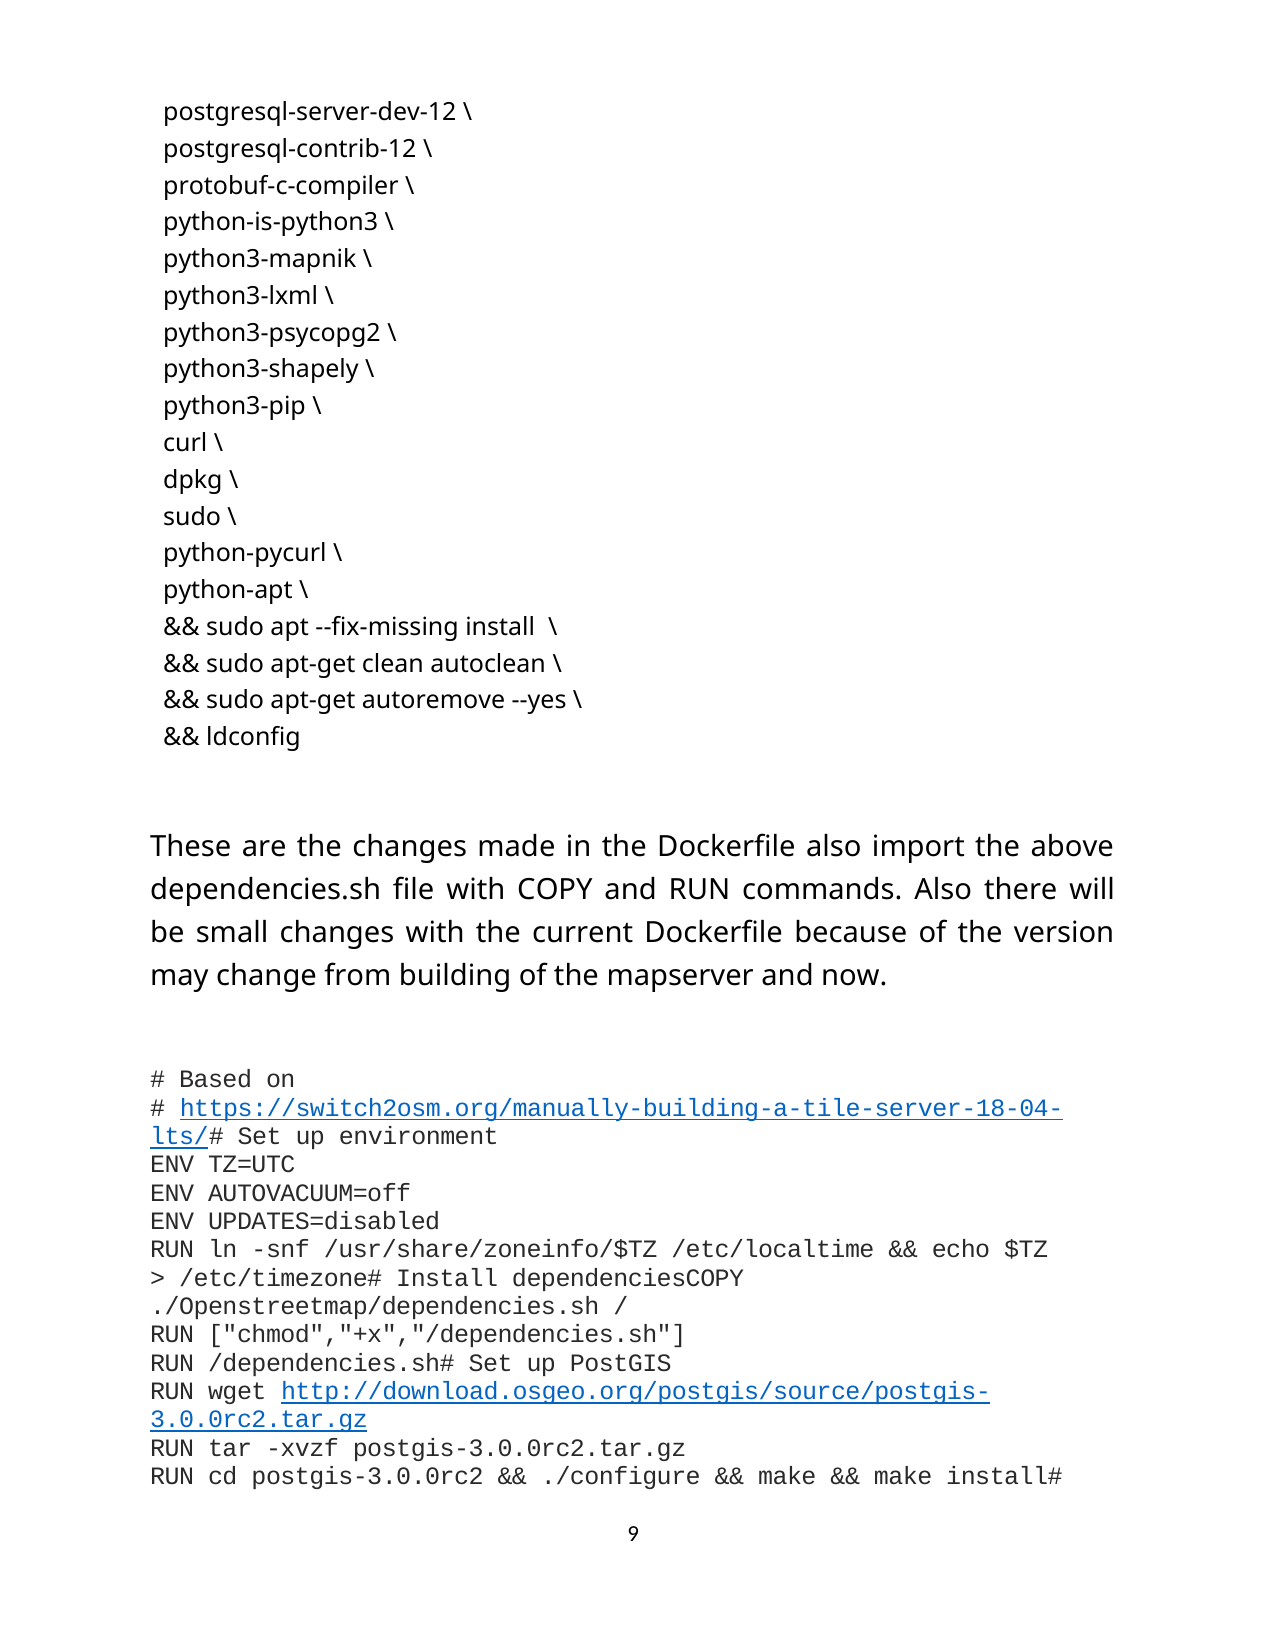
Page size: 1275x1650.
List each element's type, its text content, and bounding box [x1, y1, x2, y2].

text python-is-python3 \ [150, 204, 1116, 238]
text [150, 1067, 1116, 1492]
text curl \ [150, 425, 1116, 459]
text && sudo apt --fix-missing install \ [150, 608, 1116, 643]
text dpkg \ [150, 461, 1116, 496]
text python3-mapnik \ [150, 241, 1116, 275]
text python-pycurl \ [150, 535, 1116, 569]
text python3-pip \ [150, 388, 1116, 422]
text postgresql-server-dev-12 \ [150, 94, 1116, 128]
text postgresql-contrib-12 \ [150, 131, 1116, 164]
text && sudo apt-get autoremove --yes \ [150, 682, 1116, 716]
text python-apt \ [150, 572, 1116, 606]
text && sudo apt-get clean autoclean \ [150, 645, 1116, 679]
text These are the changes made in the Dockerfile also import the above dependencies.sh file with COPY and RUN commands. Also there will be small changes with the current Dockerfile because of the version may change from building of the mapserver and now. [150, 826, 1116, 994]
text sudo \ [150, 498, 1116, 532]
text python3-psycopg2 \ [150, 314, 1116, 348]
text python3-shapely \ [150, 351, 1116, 385]
text && ldconfig [150, 719, 1116, 753]
text protobuf-c-compiler \ [150, 167, 1116, 201]
text python3-lxml \ [150, 278, 1116, 312]
